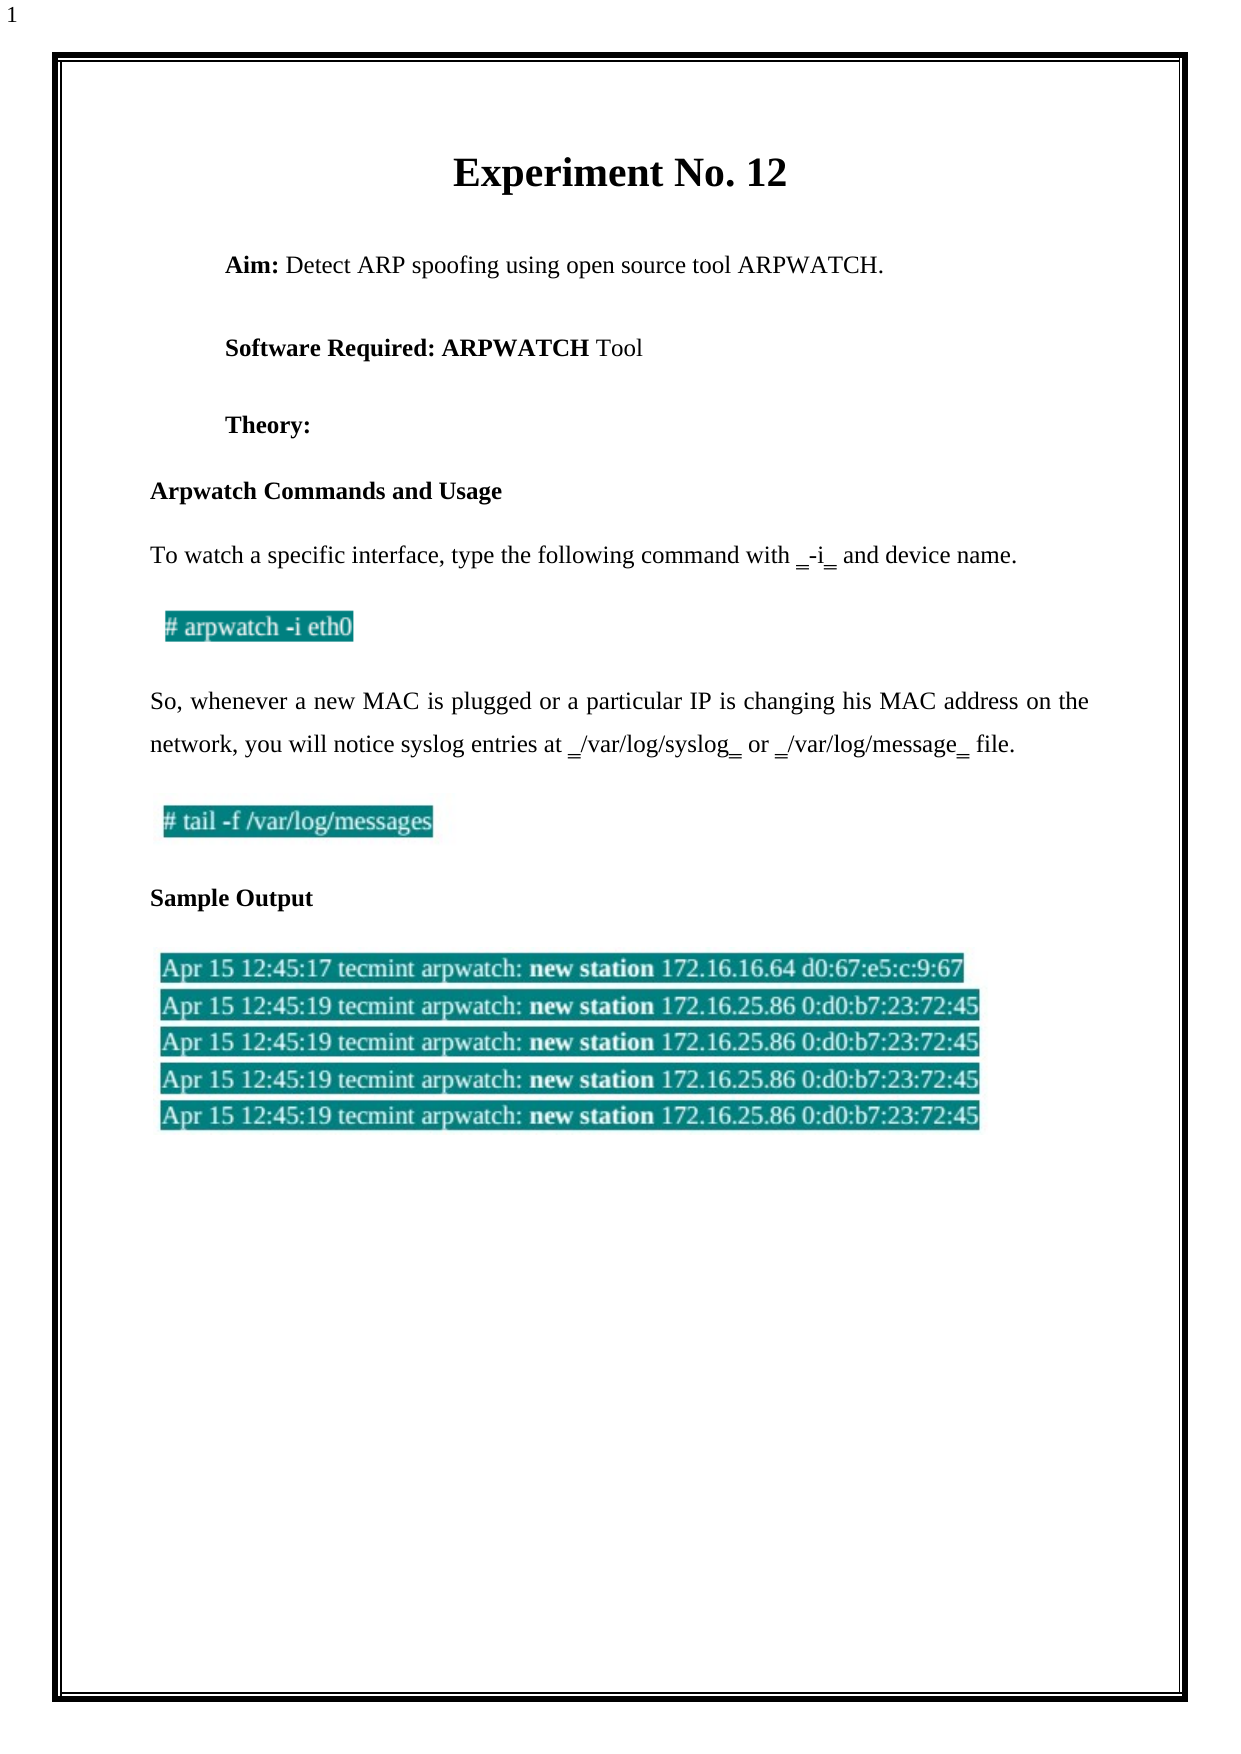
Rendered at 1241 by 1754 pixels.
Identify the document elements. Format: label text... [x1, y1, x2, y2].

list Aim: Detect ARP spoofing using open source tool ARPWATCH. [225, 250, 1165, 279]
picture [153, 603, 363, 655]
subtitle Theory: [225, 410, 1165, 439]
text To watch a specific interface, type the following command with ‗-i‗ and device name. [150, 540, 1165, 568]
list Software Required: ARPWATCH Tool [225, 333, 1165, 362]
text Arpwatch Commands and Usage [150, 476, 1165, 505]
subtitle Experiment No. 12 [111, 148, 1130, 196]
subtitle Sample Output [150, 883, 1165, 912]
text So, whenever a new MAC is plugged or a particular IP is changing his MAC address on the network, you will notice syslog entries at ‗/var/log/syslog‗ or ‗/var/log/message‗ file. [150, 686, 1090, 758]
picture [153, 947, 989, 1135]
picture [153, 793, 460, 852]
